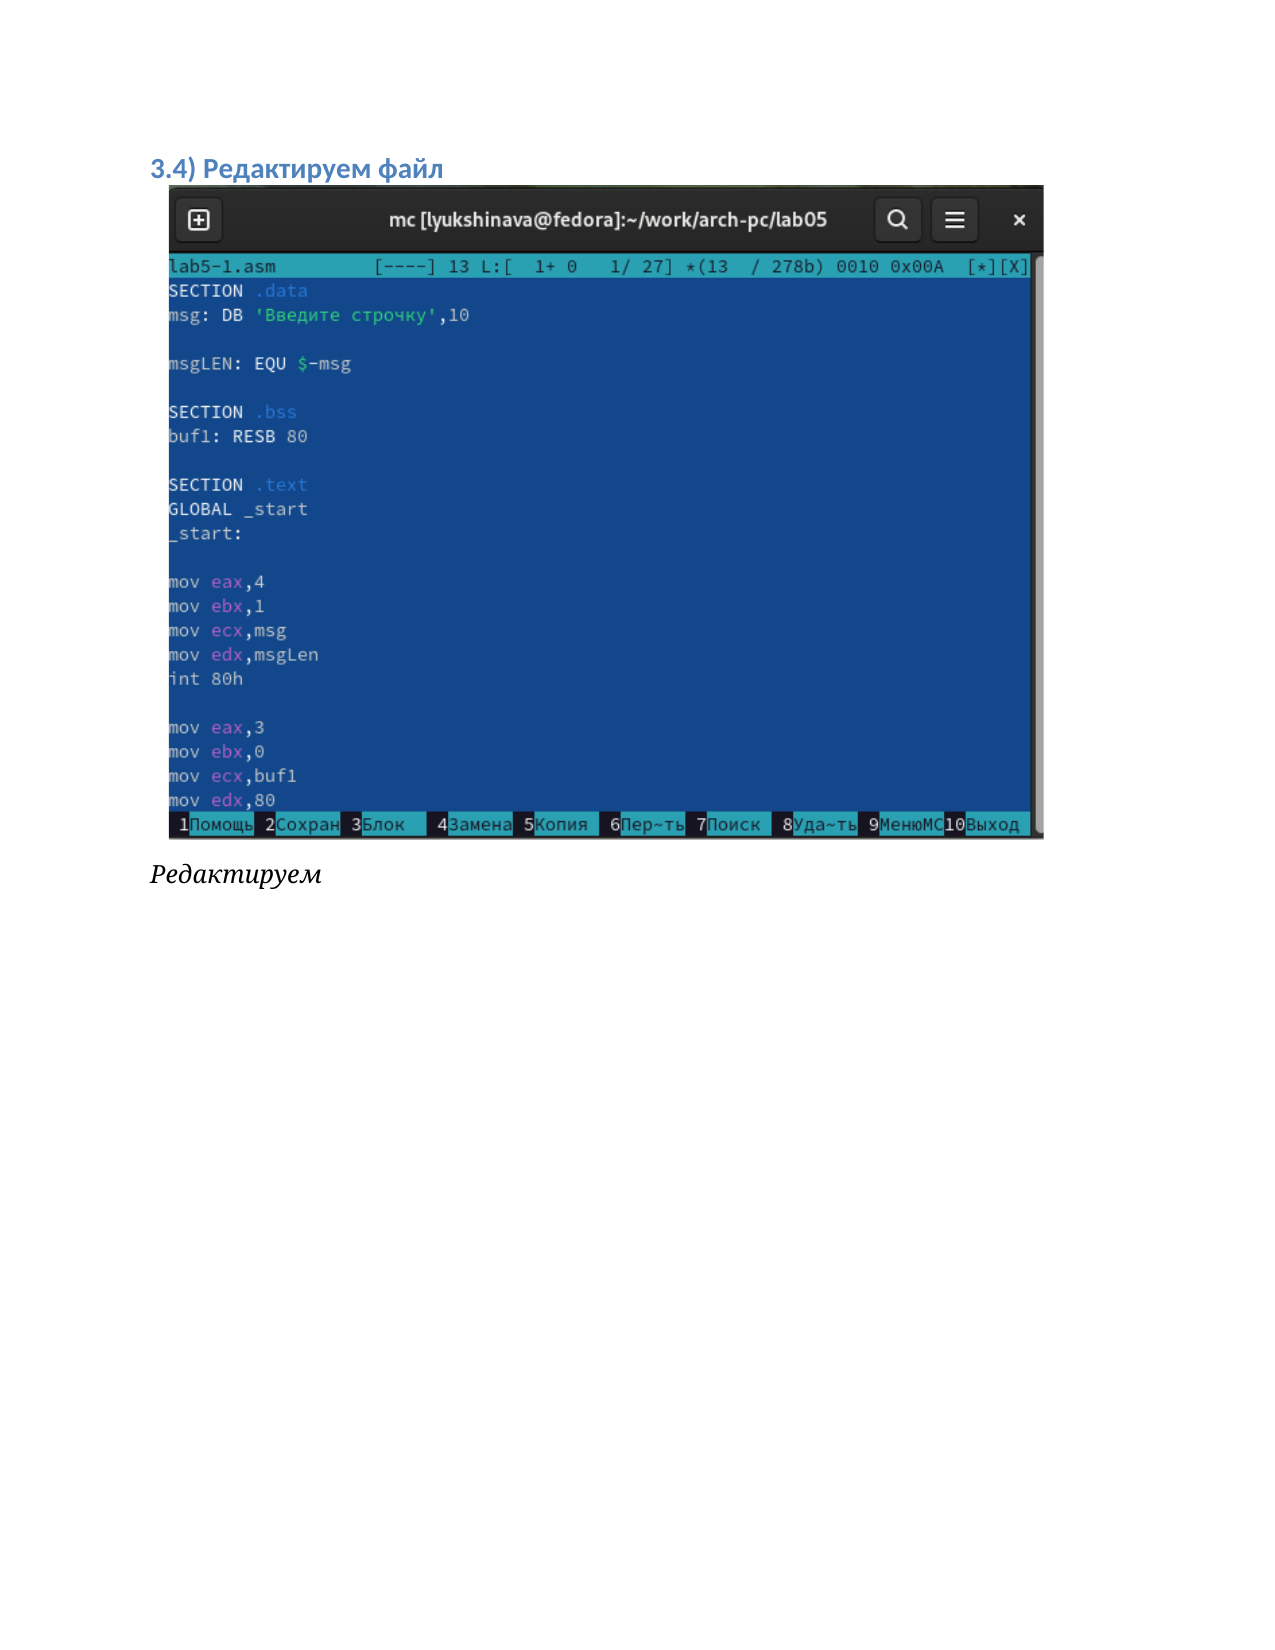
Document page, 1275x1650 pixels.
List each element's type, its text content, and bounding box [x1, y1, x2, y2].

picture [168, 185, 1044, 840]
text Редактируем [150, 861, 1125, 889]
subtitle 3.4) Редактируем файл [150, 150, 1125, 186]
